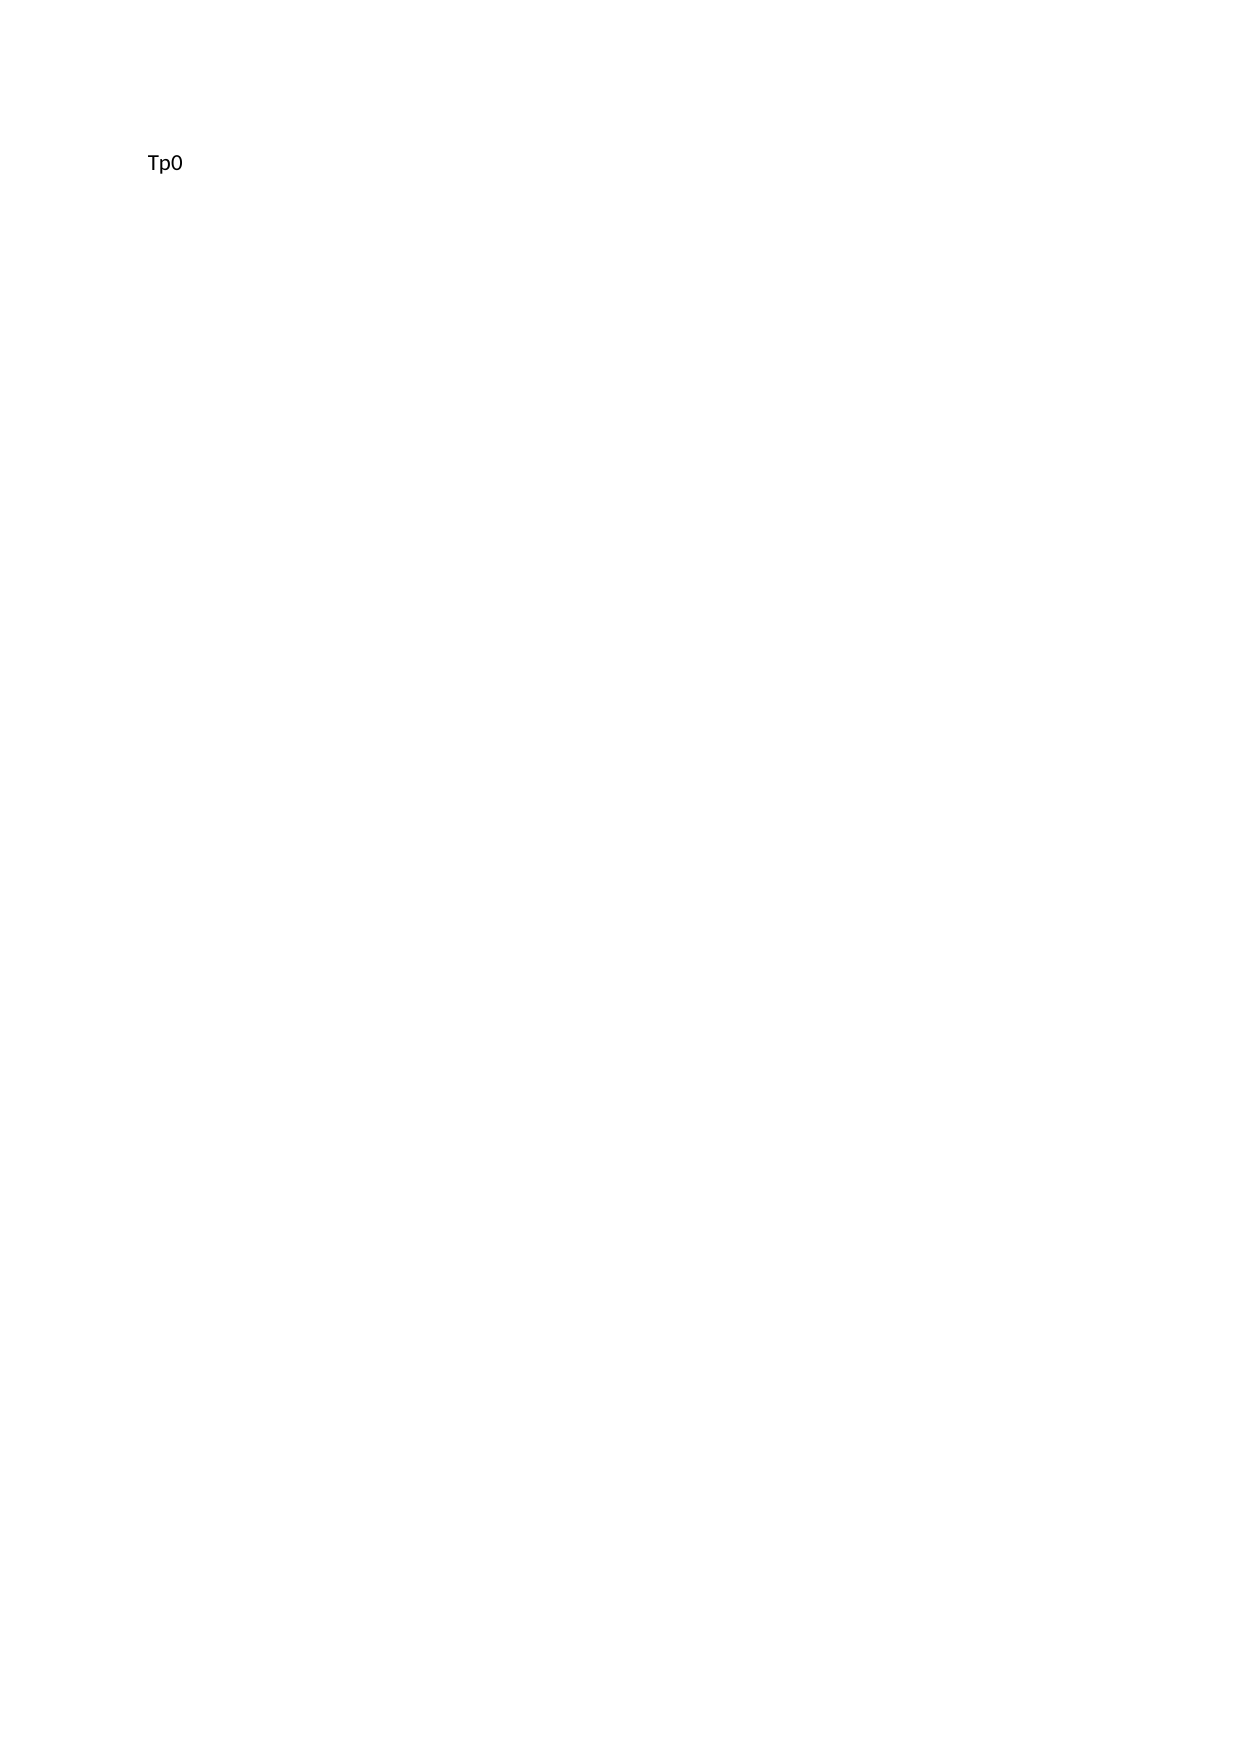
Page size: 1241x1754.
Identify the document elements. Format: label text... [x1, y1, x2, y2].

text Tp0 [148, 148, 1093, 176]
